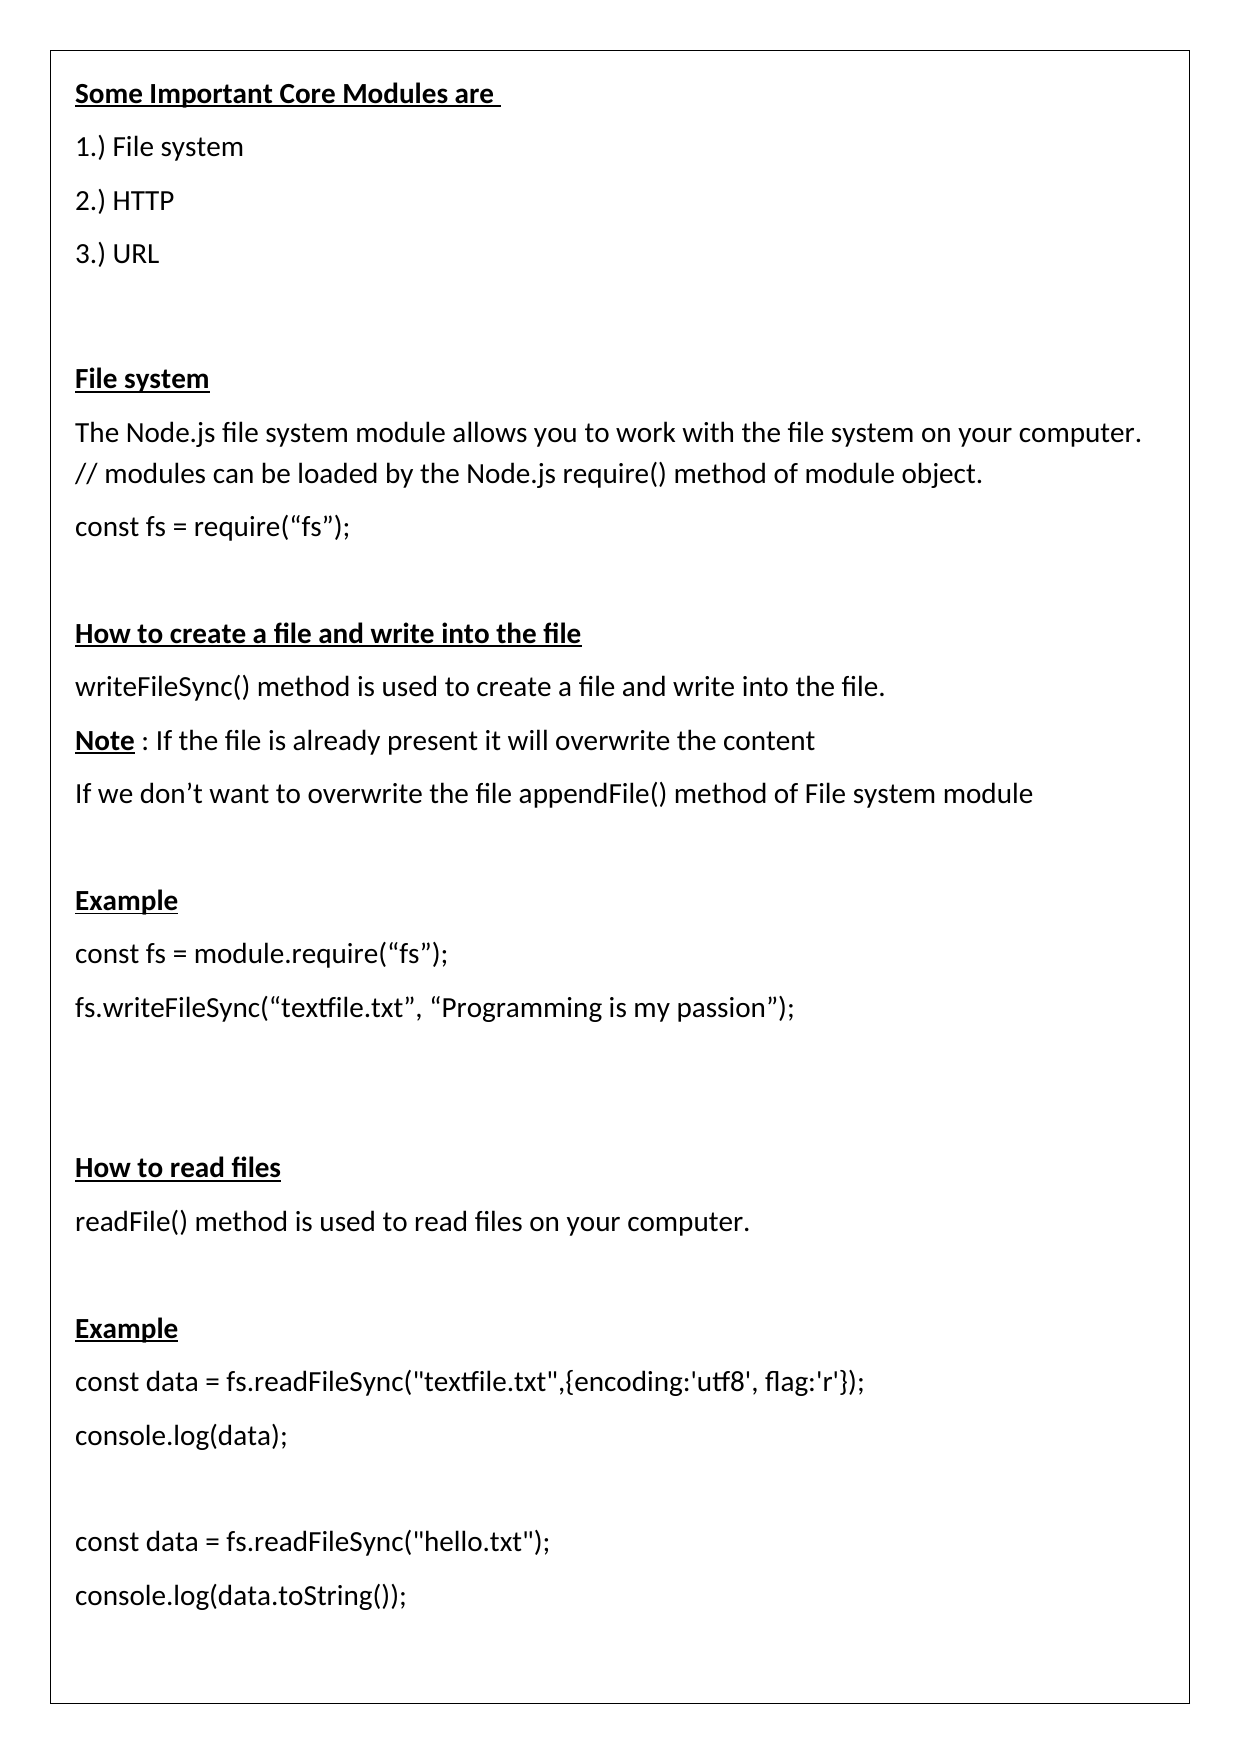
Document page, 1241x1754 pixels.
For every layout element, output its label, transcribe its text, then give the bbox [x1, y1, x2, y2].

text Note : If the file is already present it will overwrite the content [75, 722, 1165, 757]
text const fs = require(“fs”); [75, 508, 1165, 544]
text 1.) File system [75, 128, 1165, 164]
text 3.) URL [75, 235, 1165, 271]
text const data = fs.readFileSync("textfile.txt",{encoding:'utf8', flag:'r'}); [75, 1363, 1165, 1399]
text const data = fs.readFileSync("hello.txt"); [75, 1523, 1165, 1559]
text const fs = module.require(“fs”); [75, 936, 1165, 971]
text How to read files [75, 1149, 1165, 1185]
text // modules can be loaded by the Node.js require() method of module object. [75, 455, 1165, 490]
text How to create a file and write into the file [75, 615, 1165, 651]
text console.log(data.toString()); [75, 1577, 1165, 1612]
text writeFileSync() method is used to create a file and write into the file. [75, 668, 1165, 704]
text readFile() method is used to read files on your computer. [75, 1203, 1165, 1238]
text Example [75, 882, 1165, 918]
text Some Important Core Modules are [75, 75, 1165, 111]
text 2.) HTTP [75, 182, 1165, 217]
text Example [75, 1310, 1165, 1345]
text The Node.js file system module allows you to work with the file system on your computer. [75, 414, 1165, 449]
text If we don’t want to overwrite the file appendFile() method of File system module [75, 775, 1165, 811]
text File system [75, 360, 1165, 396]
text console.log(data); [75, 1417, 1165, 1452]
text fs.writeFileSync(“textfile.txt”, “Programming is my passion”); [75, 989, 1165, 1025]
